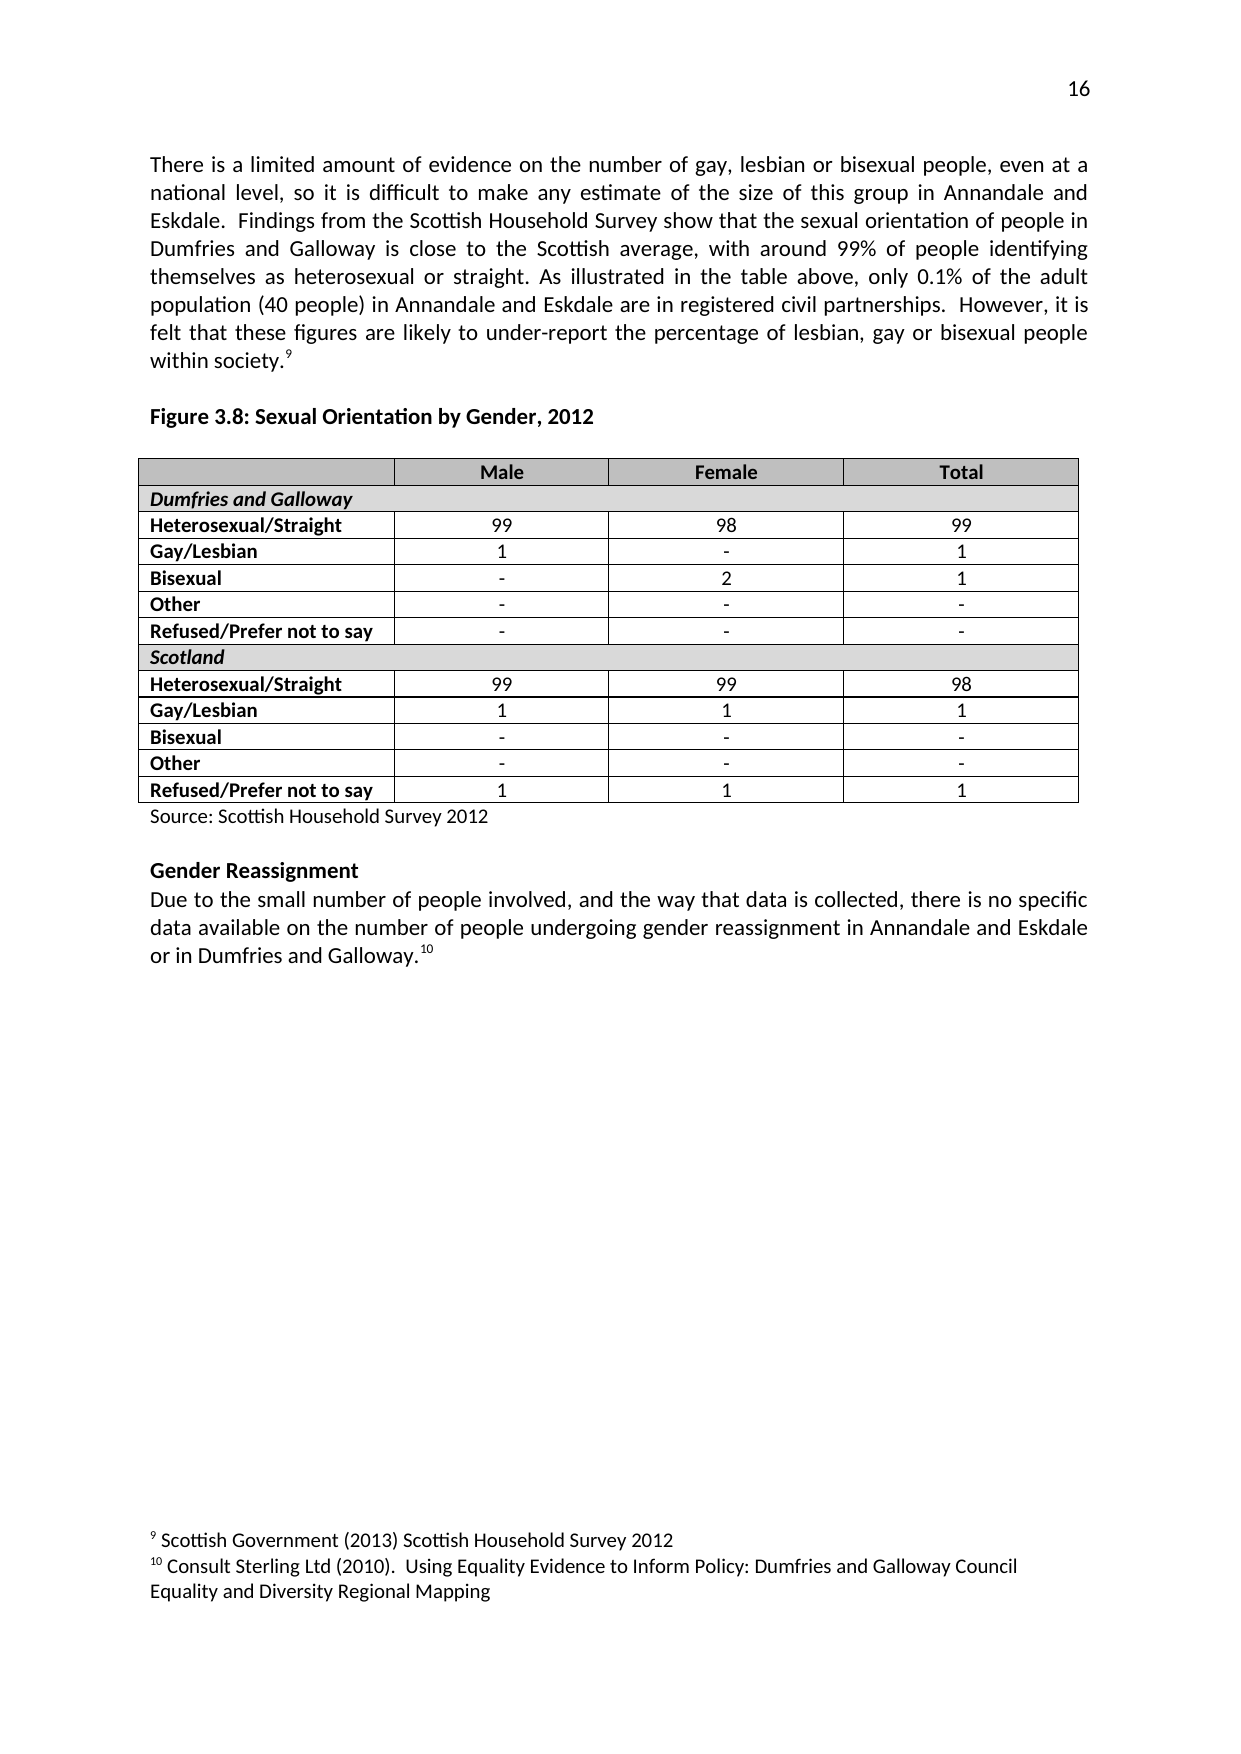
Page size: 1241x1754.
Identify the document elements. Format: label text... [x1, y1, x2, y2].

text There is a limited amount of evidence on the number of gay, lesbian or bisexual people, even at a national level, so it is difficult to make any estimate of the size of this group in Annandale and Eskdale. Findings from the Scottish Household Survey show that the sexual orientation of people in Dumfries and Galloway is close to the Scottish average, with around 99% of people identifying themselves as heterosexual or straight. As illustrated in the table above, only 0.1% of the adult population (40 people) in Annandale and Eskdale are in registered civil partnerships. However, it is felt that these figures are likely to under-report the percentage of lesbian, gay or bisexual people within society. [150, 150, 1090, 374]
table_cell - [844, 618, 1078, 643]
table_cell Refused/Prefer not to say [139, 777, 394, 802]
table_cell - [609, 750, 843, 776]
table_header [139, 459, 394, 485]
table_cell Other [139, 592, 394, 617]
table_cell Heterosexual/Straight [139, 512, 394, 538]
table_cell - [395, 565, 608, 591]
table_cell 99 [395, 512, 608, 538]
table_cell - [395, 592, 608, 617]
table_cell Bisexual [139, 724, 394, 749]
table_cell Gay/Lesbian [139, 698, 394, 723]
table_cell - [395, 724, 608, 749]
table_cell Scotland [139, 645, 1078, 670]
table_cell 2 [609, 565, 843, 591]
table_cell 1 [609, 698, 843, 723]
table_cell - [395, 750, 608, 776]
text Gender Reassignment [150, 857, 1090, 885]
table_cell Other [139, 750, 394, 776]
table_cell 99 [844, 512, 1078, 538]
table_cell 1 [844, 698, 1078, 723]
table_cell - [844, 724, 1078, 749]
text Source: Scottish Household Survey 2012 [150, 803, 1090, 829]
table_cell 99 [395, 671, 608, 696]
table_cell 98 [844, 671, 1078, 696]
table_cell 1 [395, 698, 608, 723]
table_cell 1 [844, 539, 1078, 564]
table_cell - [844, 592, 1078, 617]
table_cell 1 [844, 777, 1078, 802]
table_cell 1 [395, 777, 608, 802]
table_cell 1 [395, 539, 608, 564]
table_cell 98 [609, 512, 843, 538]
table_cell - [395, 618, 608, 643]
table_cell - [844, 750, 1078, 776]
table_cell - [609, 618, 843, 643]
text Figure 3.8: Sexual Orientation by Gender, 2012 [150, 402, 1090, 430]
text Due to the small number of people involved, and the way that data is collected, there is no specific data available on the number of people undergoing gender reassignment in Annandale and Eskdale or in Dumfries and Galloway. [150, 885, 1090, 969]
table_cell - [609, 539, 843, 564]
table_cell Refused/Prefer not to say [139, 618, 394, 643]
table_header Female [609, 459, 843, 485]
table_cell 1 [844, 565, 1078, 591]
table_header Total [844, 459, 1078, 485]
table_cell Dumfries and Galloway [139, 486, 1078, 511]
table_header Male [395, 459, 608, 485]
table_cell - [609, 724, 843, 749]
table_cell Gay/Lesbian [139, 539, 394, 564]
table_cell Bisexual [139, 565, 394, 591]
table_cell 1 [609, 777, 843, 802]
table_cell - [609, 592, 843, 617]
table_cell 99 [609, 671, 843, 696]
table_cell Heterosexual/Straight [139, 671, 394, 696]
